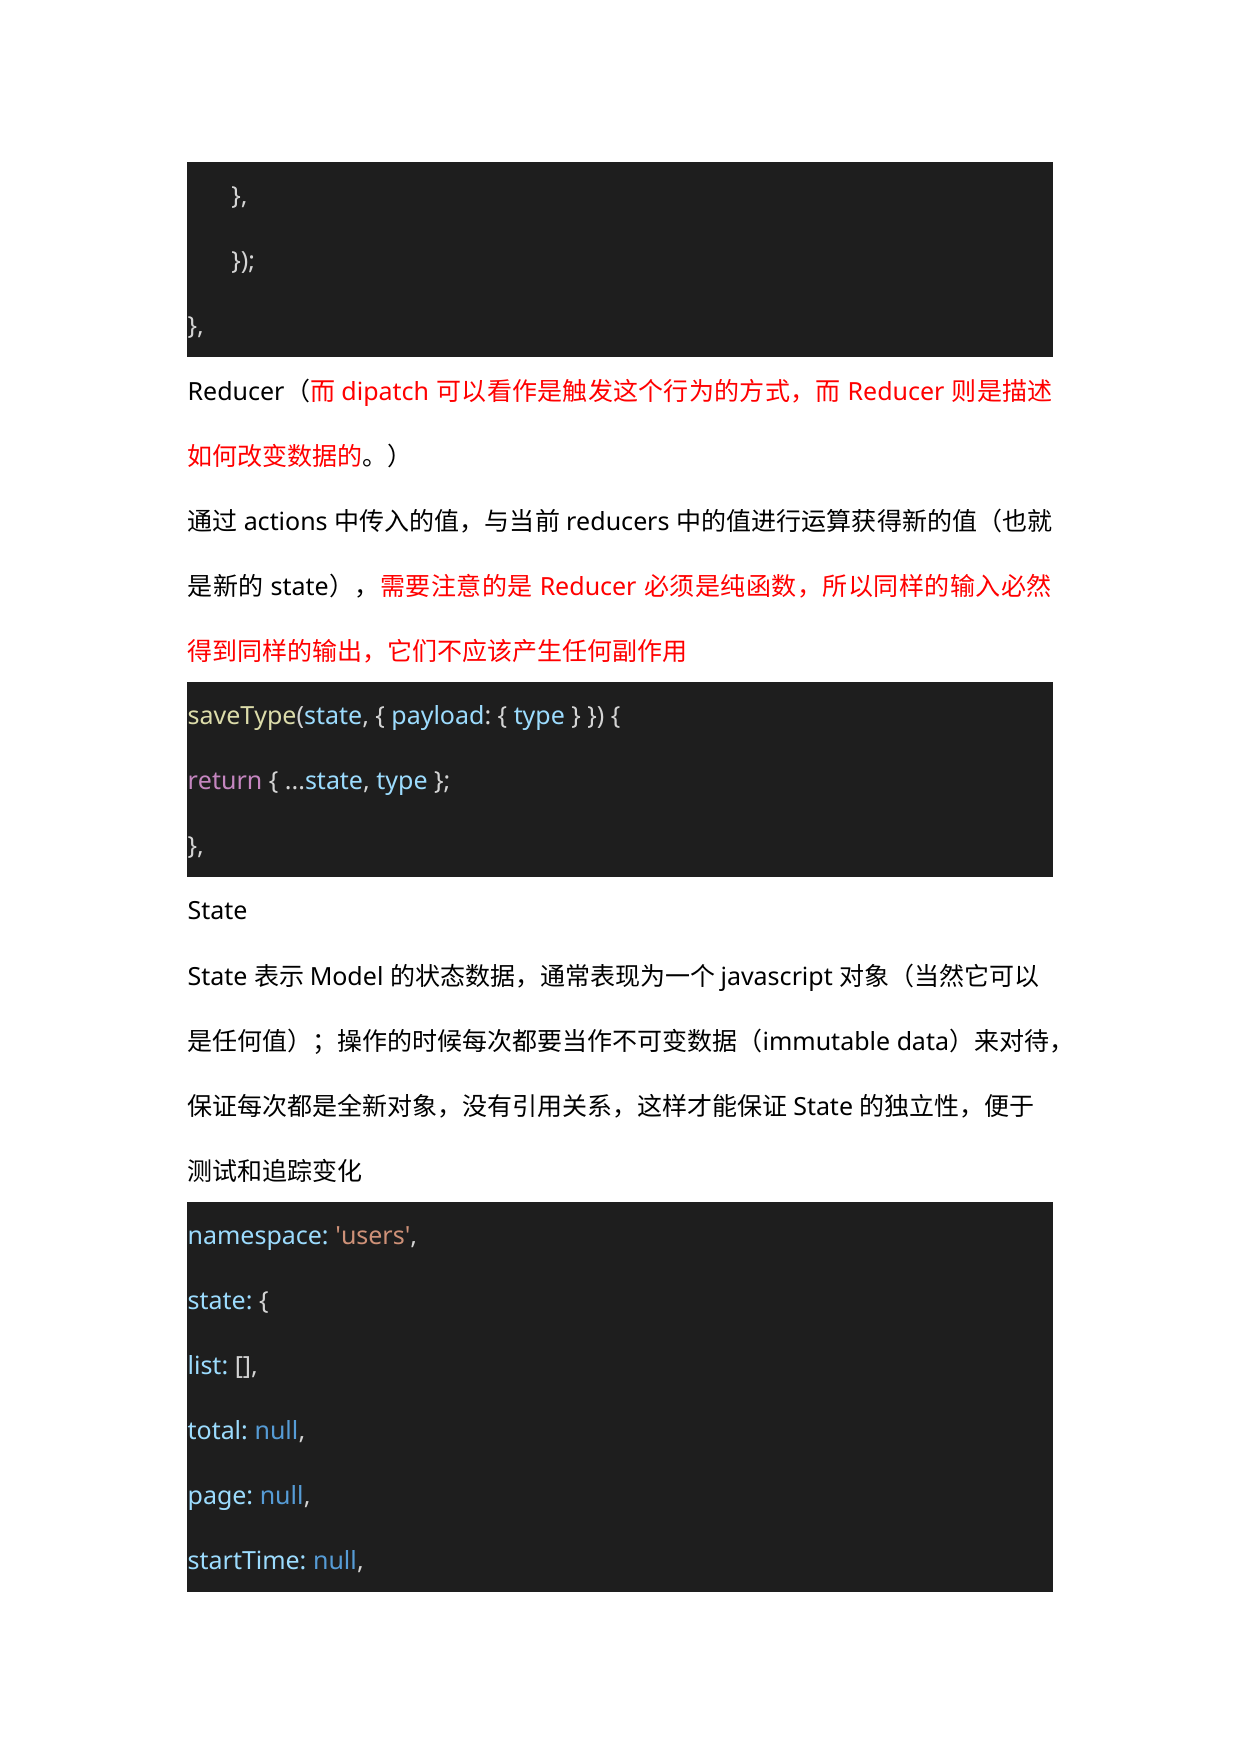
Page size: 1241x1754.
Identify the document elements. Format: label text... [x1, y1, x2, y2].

text }, [187, 162, 1053, 227]
text saveType(state, { payload: { type } }) { [187, 682, 1053, 747]
text }); [187, 227, 1053, 292]
text Reducer（而 dipatch 可以看作是触发这个行为的方式，而 Reducer 则是描述如何改变数据的。） [187, 357, 1053, 487]
text namespace: 'users', [187, 1202, 1053, 1267]
text total: null, [187, 1397, 1053, 1462]
text state: { [187, 1267, 1053, 1332]
text 通过 actions 中传入的值，与当前 reducers 中的值进行运算获得新的值（也就是新的 state），需要注意的是 Reducer 必须是纯函数，所以同样的输入必然得到同样的输出，它们不应该产生任何副作用 [187, 487, 1053, 682]
text }, [187, 292, 1053, 357]
text startTime: null, [187, 1527, 1053, 1592]
text State 表示 Model 的状态数据，通常表现为一个 javascript 对象（当然它可以是任何值）；操作的时候每次都要当作不可变数据（immutable data）来对待，保证每次都是全新对象，没有引用关系，这样才能保证 State 的独立性，便于测试和追踪变化 [187, 942, 1053, 1202]
text State [187, 877, 1053, 942]
text page: null, [187, 1462, 1053, 1527]
text }, [187, 812, 1053, 877]
text list: [], [187, 1332, 1053, 1397]
text return { ...state, type }; [187, 747, 1053, 812]
